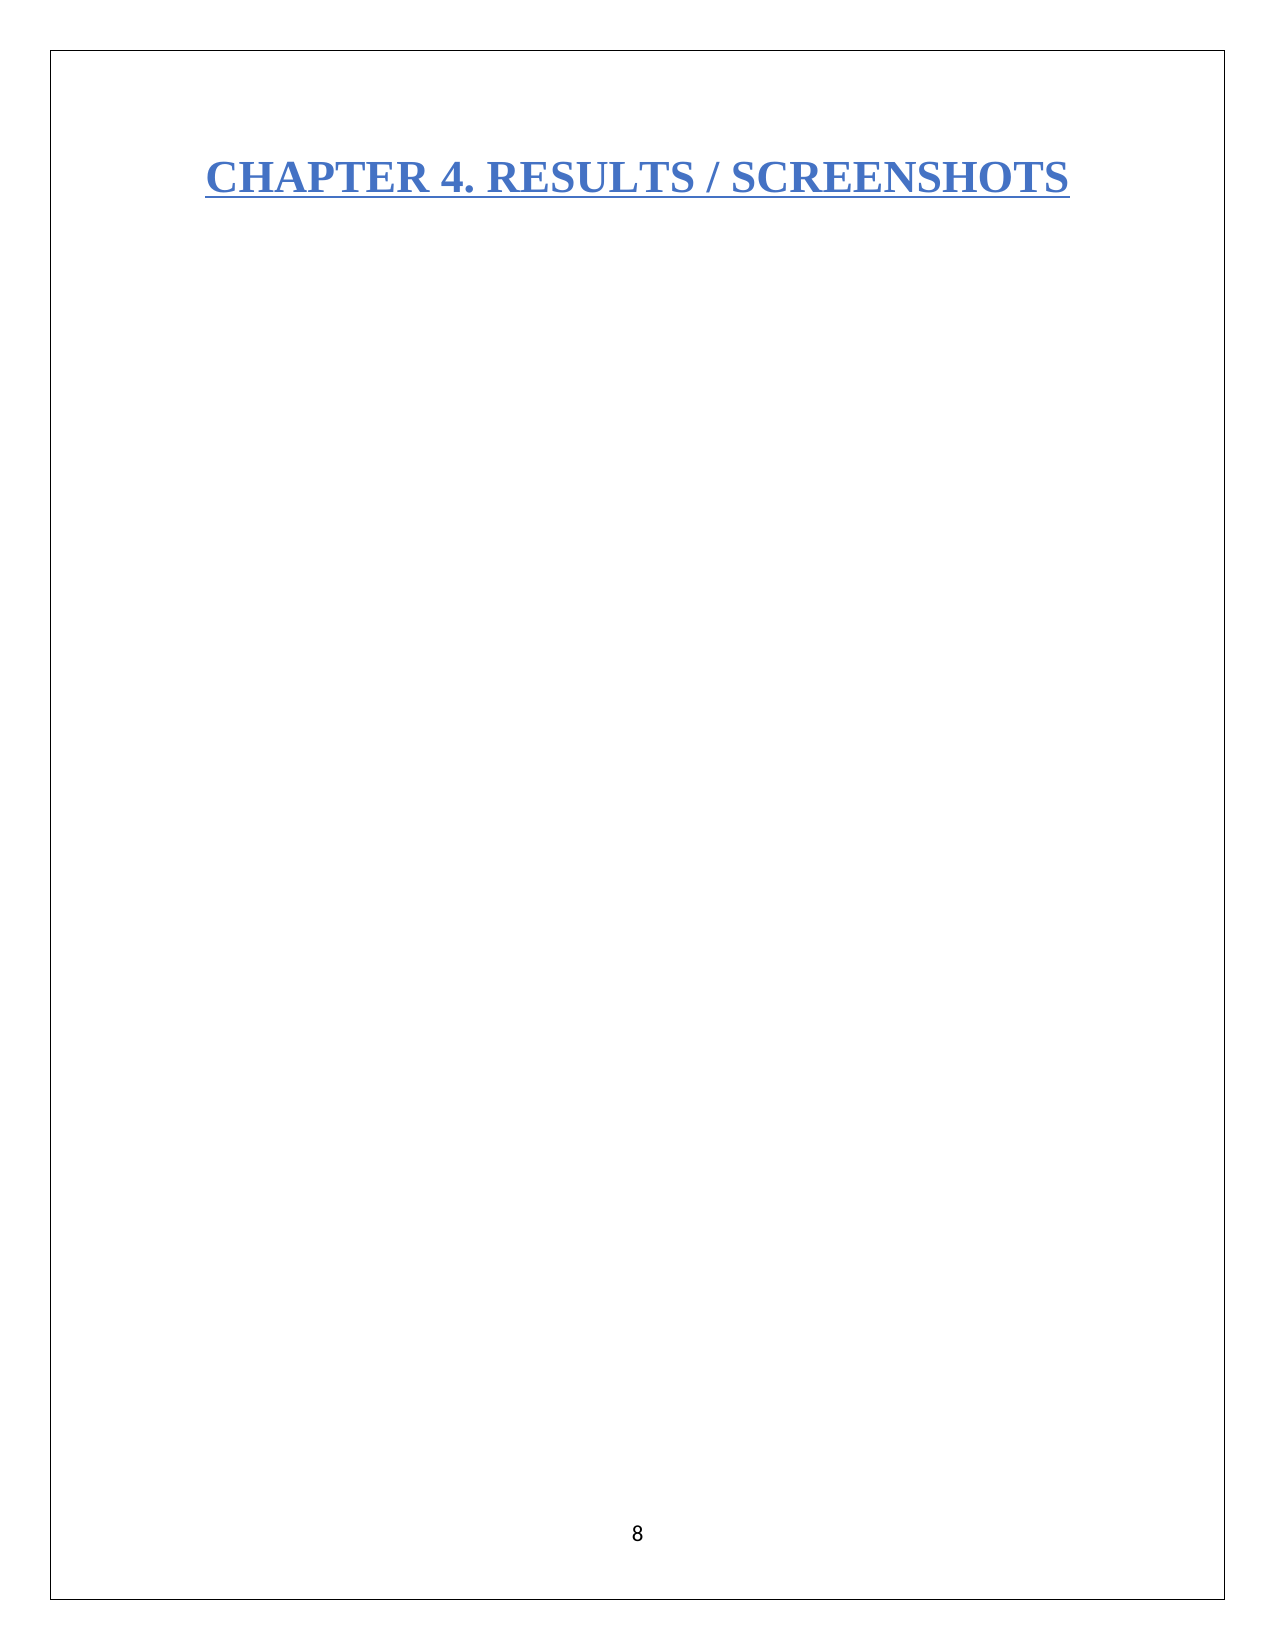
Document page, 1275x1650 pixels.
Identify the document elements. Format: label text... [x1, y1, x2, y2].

text CHAPTER 4. RESULTS / SCREENSHOTS [150, 150, 1125, 203]
